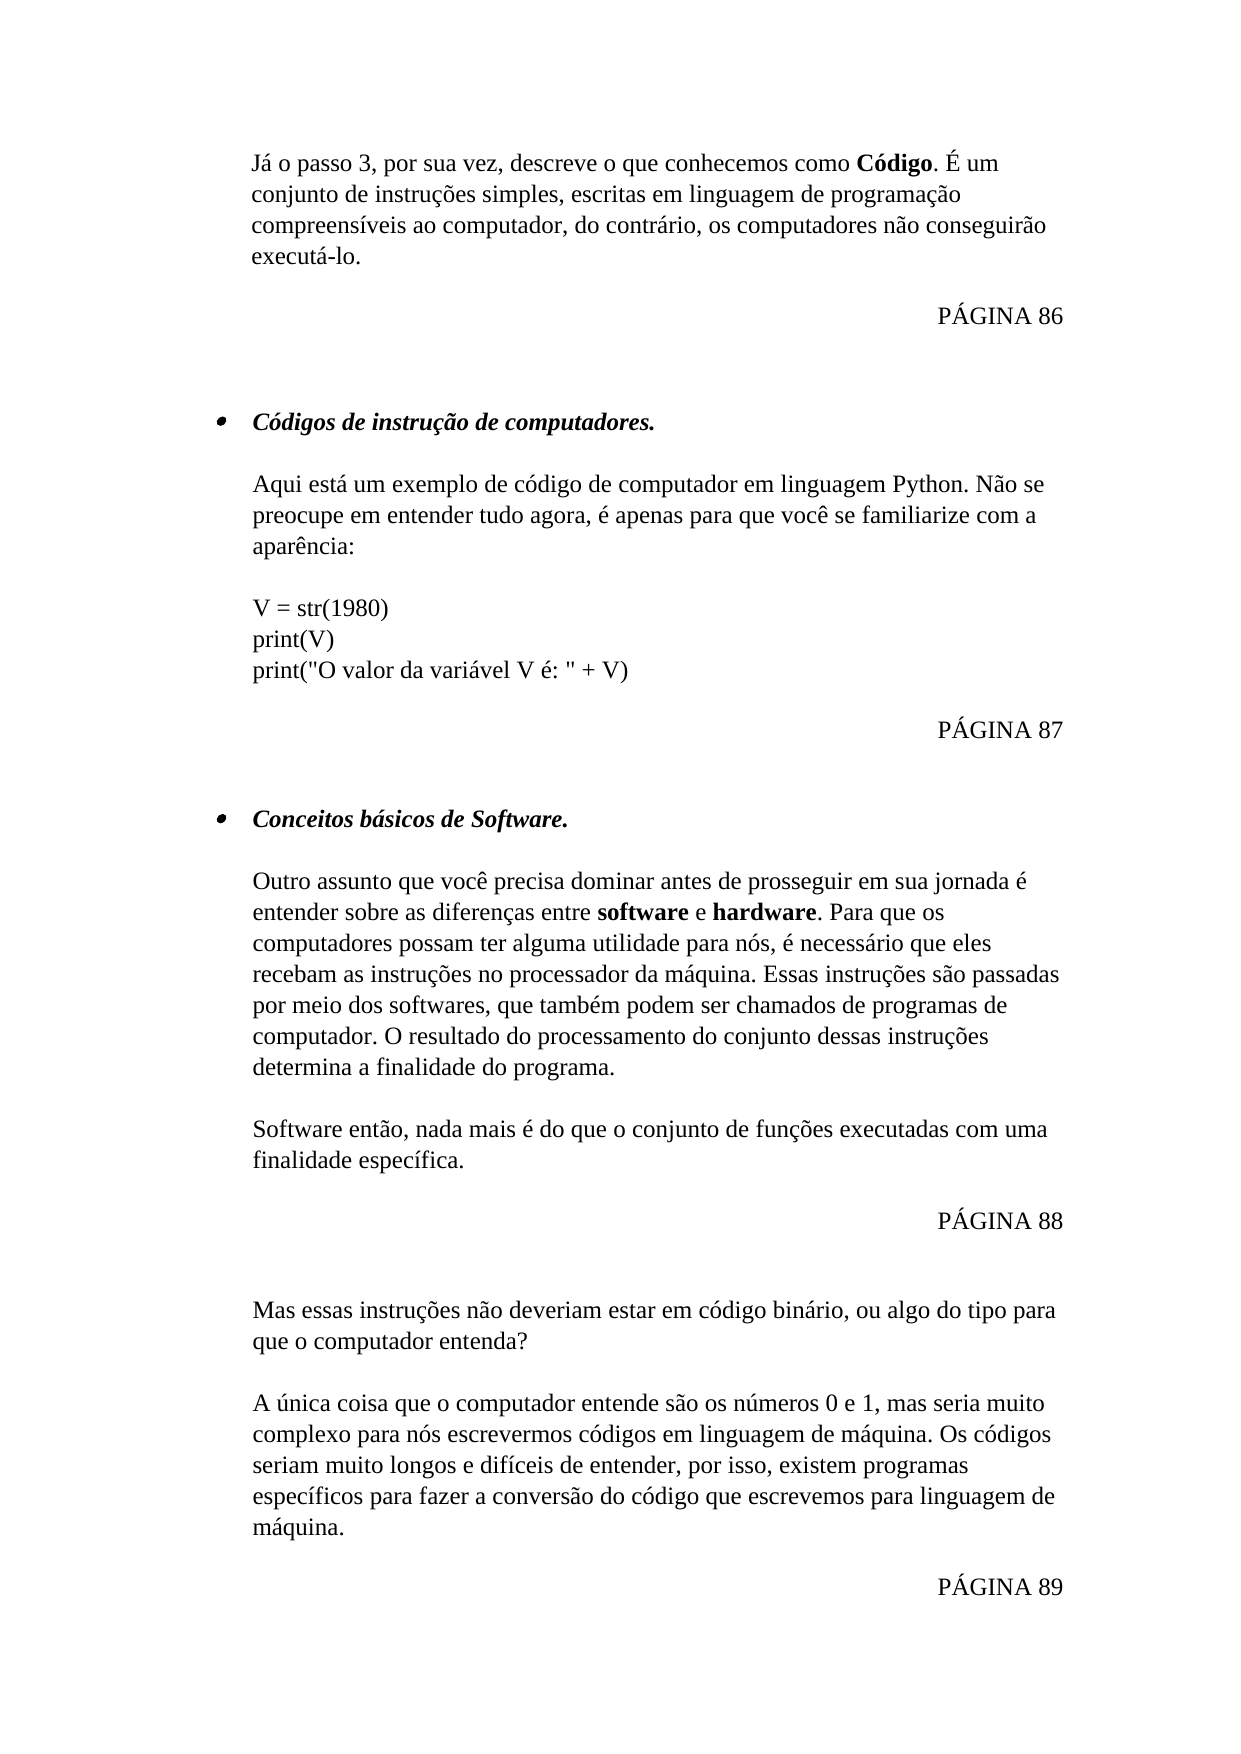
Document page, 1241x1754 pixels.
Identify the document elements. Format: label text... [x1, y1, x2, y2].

text PÁGINA 87 [177, 715, 1063, 744]
text PÁGINA 86 [177, 301, 1063, 330]
list Outro assunto que você precisa dominar antes de prosseguir em sua jornada é entender sobre as diferenças entre software e hardware. Para que os computadores possam ter alguma utilidade para nós, é necessário que eles recebam as instruções no processador da máquina. Essas instruções são passadas por meio dos softwares, que também podem ser chamados de programas de computador. O resultado do processamento do conjunto dessas instruções determina a finalidade do programa. [252, 866, 1063, 1081]
text PÁGINA 88 [177, 1206, 1063, 1234]
list V = str(1980) [252, 593, 1063, 622]
text PÁGINA 89 [177, 1572, 1063, 1601]
list A única coisa que o computador entende são os números 0 e 1, mas seria muito complexo para nós escrevermos códigos em linguagem de máquina. Os códigos seriam muito longos e difíceis de entender, por isso, existem programas específicos para fazer a conversão do código que escrevemos para linguagem de máquina. [252, 1388, 1063, 1541]
list Mas essas instruções não deveriam estar em código binário, ou algo do tipo para que o computador entenda? [252, 1295, 1063, 1354]
list Software então, nada mais é do que o conjunto de funções executadas com uma finalidade específica. [252, 1114, 1063, 1174]
list Conceitos básicos de Software. [215, 804, 1063, 833]
text Já o passo 3, por sua vez, descreve o que conhecemos como Código. É um conjunto de instruções simples, escritas em linguagem de programação compreensíveis ao computador, do contrário, os computadores não conseguirão executá-lo. [251, 148, 1063, 269]
list Aqui está um exemplo de código de computador em linguagem Python. Não se preocupe em entender tudo agora, é apenas para que você se familiarize com a aparência: [252, 469, 1063, 559]
list print("O valor da variável V é: " + V) [252, 655, 1063, 684]
list print(V) [252, 624, 1063, 653]
list Códigos de instrução de computadores. [215, 407, 1063, 435]
